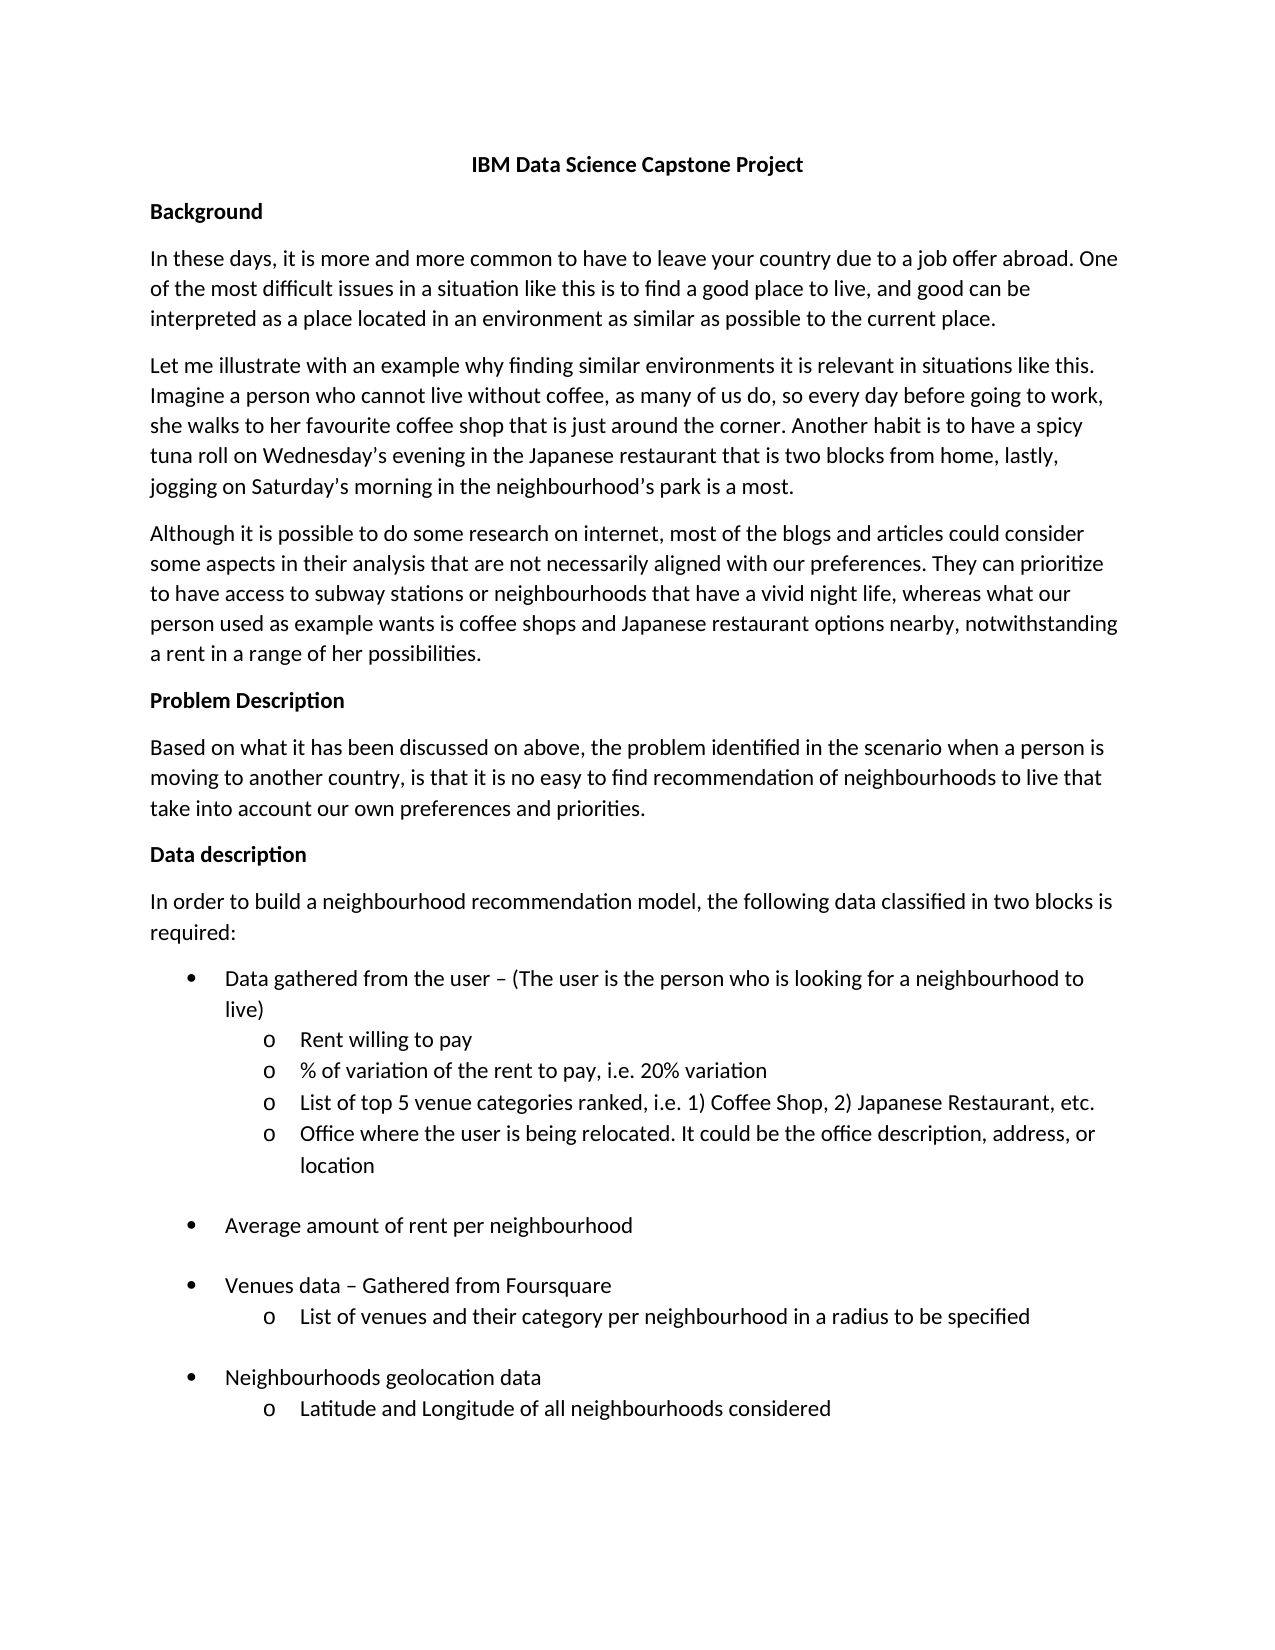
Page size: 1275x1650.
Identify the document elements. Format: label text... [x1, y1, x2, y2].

list Average amount of rent per neighbourhood [187, 1211, 1125, 1239]
list Rent willing to pay [262, 1025, 1125, 1054]
list Office where the user is being relocated. It could be the office description, address, or location [262, 1119, 1125, 1179]
list Neighbourhoods geolocation data [187, 1363, 1125, 1391]
list % of variation of the rent to pay, i.e. 20% variation [262, 1056, 1125, 1086]
text Although it is possible to do some research on internet, most of the blogs and articles could consider some aspects in their analysis that are not necessarily aligned with our preferences. They can prioritize to have access to subway stations or neighbourhoods that have a vivid night life, whereas what our person used as example wants is coffee shops and Japanese restaurant options nearby, notwithstanding a rent in a range of her possibilities. [150, 519, 1125, 668]
list Latitude and Longitude of all neighbourhoods considered [262, 1394, 1125, 1423]
list Data gathered from the user – (The user is the person who is looking for a neighbourhood to live) [187, 964, 1125, 1023]
list List of venues and their category per neighbourhood in a radius to be specified [262, 1302, 1125, 1331]
text Data description [150, 841, 1125, 869]
text Let me illustrate with an example why finding similar environments it is relevant in situations like this. Imagine a person who cannot live without coffee, as many of us do, so every day before going to work, she walks to her favourite coffee shop that is just around the corner. Another habit is to have a spicy tuna roll on Wednesday’s evening in the Japanese restaurant that is two blocks from home, lastly, jogging on Saturday’s morning in the neighbourhood’s park is a most. [150, 351, 1125, 500]
text Based on what it has been discussed on above, the problem identified in the scenario when a person is moving to another country, is that it is no easy to find recommendation of neighbourhoods to live that take into account our own preferences and priorities. [150, 733, 1125, 822]
text In these days, it is more and more common to have to leave your country due to a job offer abroad. One of the most difficult issues in a situation like this is to find a good place to live, and good can be interpreted as a place located in an environment as similar as possible to the current place. [150, 244, 1125, 332]
text In order to build a neighbourhood recommendation model, the following data classified in two blocks is required: [150, 887, 1125, 946]
text IBM Data Science Capstone Project [150, 150, 1125, 178]
text Problem Description [150, 686, 1125, 714]
text Background [150, 197, 1125, 225]
list List of top 5 venue categories ranked, i.e. 1) Coffee Shop, 2) Japanese Restaurant, etc. [262, 1088, 1125, 1117]
list Venues data – Gathered from Foursquare [187, 1272, 1125, 1299]
